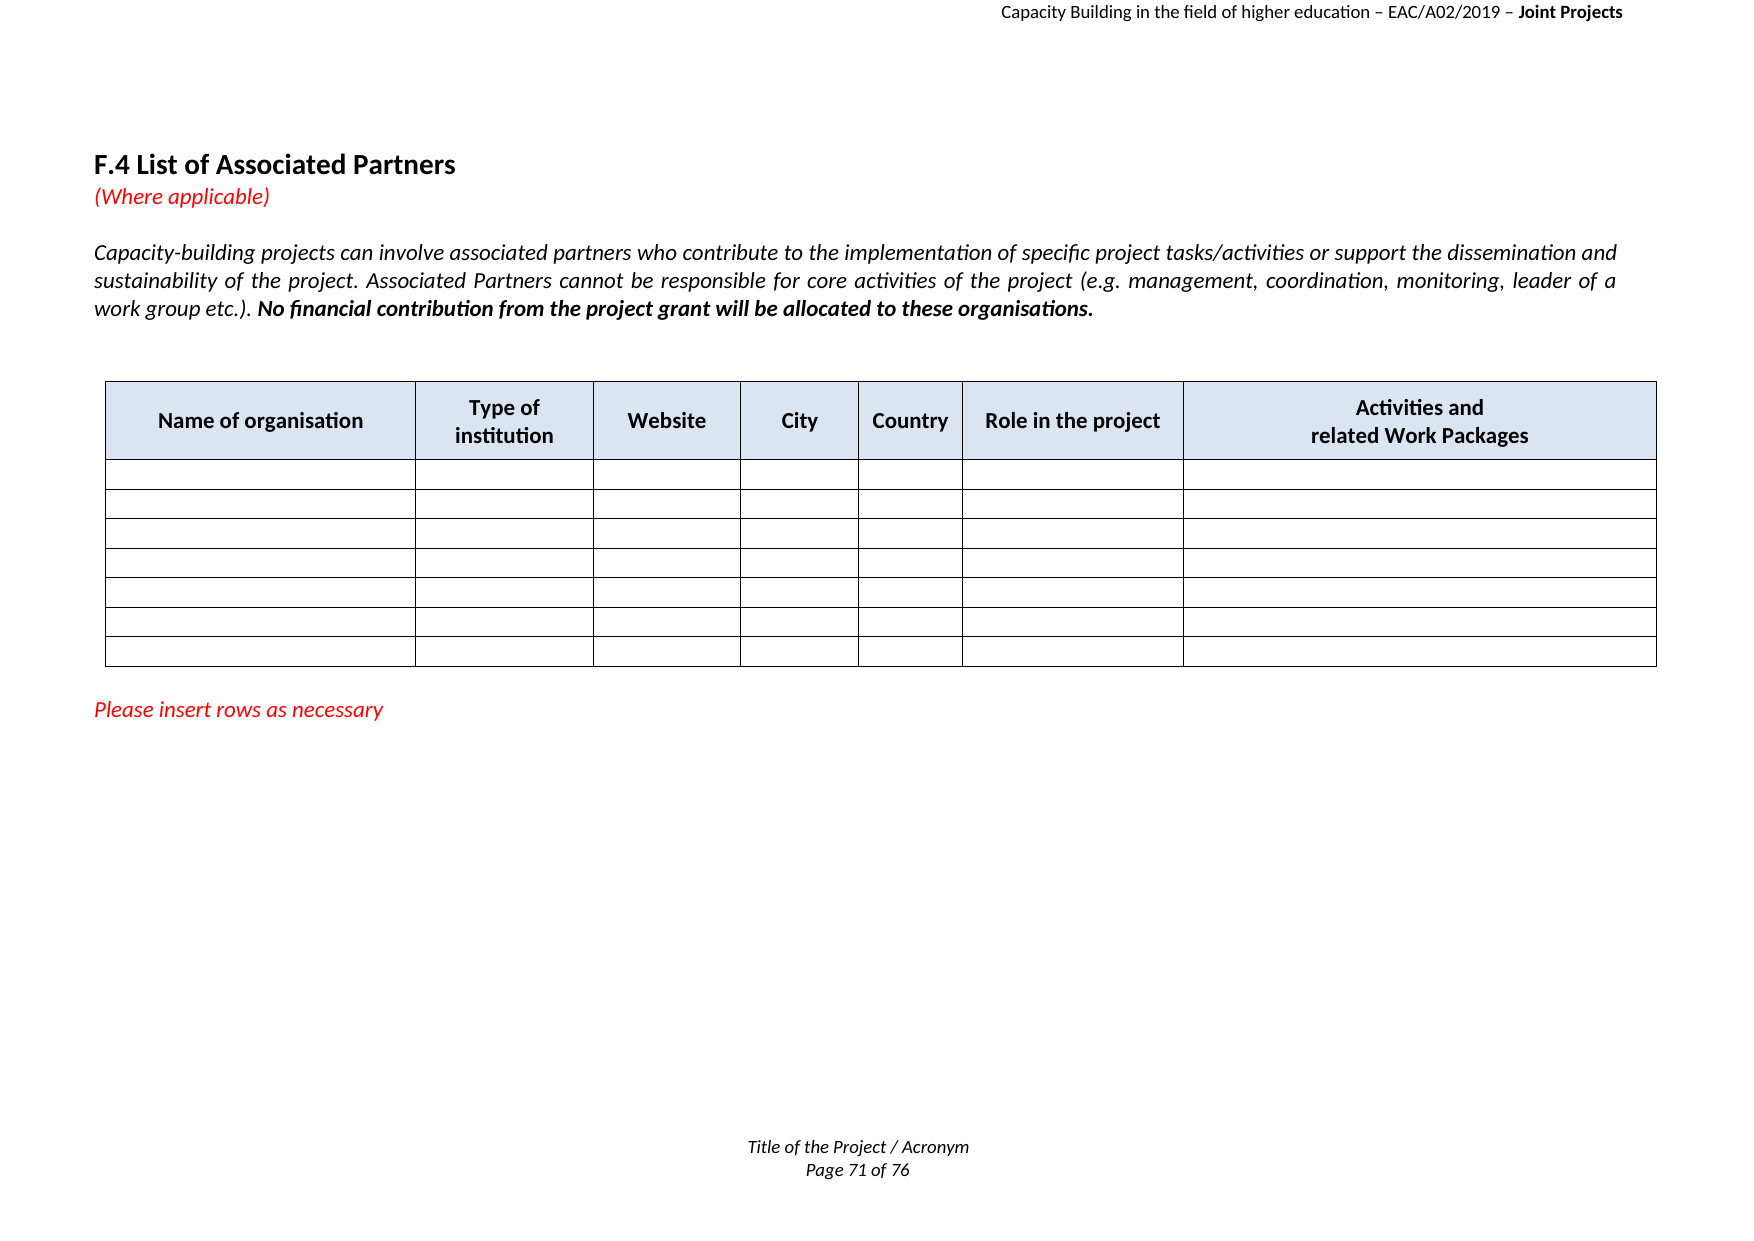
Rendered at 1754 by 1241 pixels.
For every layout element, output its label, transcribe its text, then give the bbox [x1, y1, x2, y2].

text (Where applicable) [94, 182, 1623, 210]
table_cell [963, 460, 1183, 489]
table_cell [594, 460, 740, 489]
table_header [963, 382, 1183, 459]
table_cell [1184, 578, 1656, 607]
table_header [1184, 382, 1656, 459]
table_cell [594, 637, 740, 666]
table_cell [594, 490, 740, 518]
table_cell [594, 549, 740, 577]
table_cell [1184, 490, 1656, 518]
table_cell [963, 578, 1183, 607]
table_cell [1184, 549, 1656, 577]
text Capacity-building projects can involve associated partners who contribute to the implementation of specific project tasks/activities or support the dissemination and sustainability of the project. Associated Partners cannot be responsible for core activities of the project (e.g. management, coordination, monitoring, leader of a work group etc.). No financial contribution from the project grant will be allocated to these organisations. [94, 238, 1623, 322]
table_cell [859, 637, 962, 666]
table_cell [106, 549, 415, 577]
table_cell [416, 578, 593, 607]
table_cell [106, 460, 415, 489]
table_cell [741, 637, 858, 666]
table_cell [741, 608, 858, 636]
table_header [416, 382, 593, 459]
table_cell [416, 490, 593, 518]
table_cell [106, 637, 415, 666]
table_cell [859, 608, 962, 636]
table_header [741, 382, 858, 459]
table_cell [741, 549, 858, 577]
text Please insert rows as necessary [94, 695, 1623, 723]
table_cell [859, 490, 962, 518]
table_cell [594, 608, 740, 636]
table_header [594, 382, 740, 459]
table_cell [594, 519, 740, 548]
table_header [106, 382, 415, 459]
subtitle F.4 List of Associated Partners [94, 146, 1623, 182]
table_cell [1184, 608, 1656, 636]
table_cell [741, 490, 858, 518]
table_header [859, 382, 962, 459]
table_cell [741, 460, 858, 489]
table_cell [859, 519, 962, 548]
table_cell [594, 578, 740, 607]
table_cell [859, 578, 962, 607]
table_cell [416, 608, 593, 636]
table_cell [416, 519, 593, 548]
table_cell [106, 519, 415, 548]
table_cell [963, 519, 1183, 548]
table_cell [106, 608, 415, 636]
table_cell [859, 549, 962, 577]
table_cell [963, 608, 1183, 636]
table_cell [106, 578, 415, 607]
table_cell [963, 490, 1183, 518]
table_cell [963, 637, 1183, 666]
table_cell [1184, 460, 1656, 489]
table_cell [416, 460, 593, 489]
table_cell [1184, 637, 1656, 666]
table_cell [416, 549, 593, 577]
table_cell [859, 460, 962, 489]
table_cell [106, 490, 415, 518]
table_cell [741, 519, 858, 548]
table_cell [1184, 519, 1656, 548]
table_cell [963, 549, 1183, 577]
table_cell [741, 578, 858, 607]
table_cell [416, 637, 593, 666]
